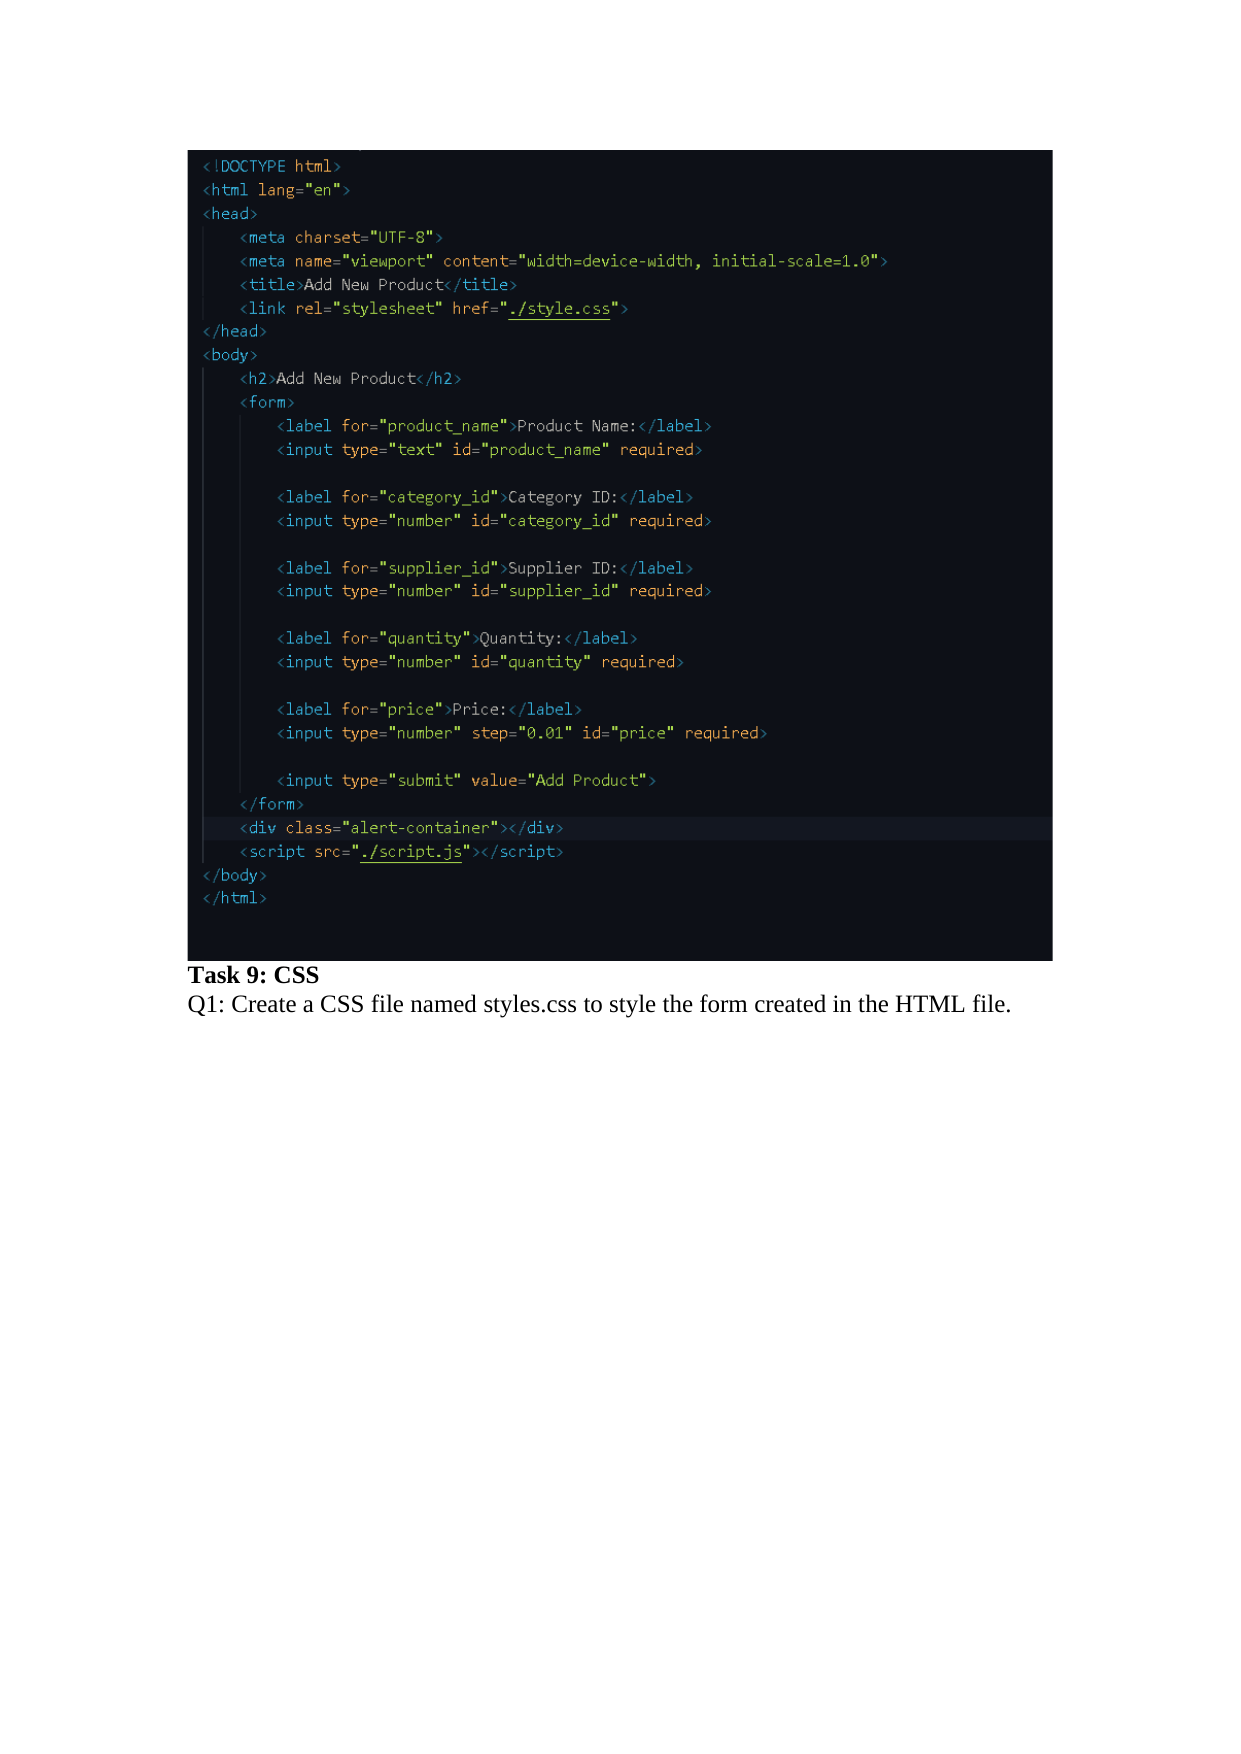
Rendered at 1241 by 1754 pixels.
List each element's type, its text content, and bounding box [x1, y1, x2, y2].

text Task 9: CSS [187, 961, 1053, 989]
picture [187, 150, 1053, 961]
text Q1: Create a CSS file named styles.css to style the form created in the HTML file. [187, 989, 1053, 1018]
